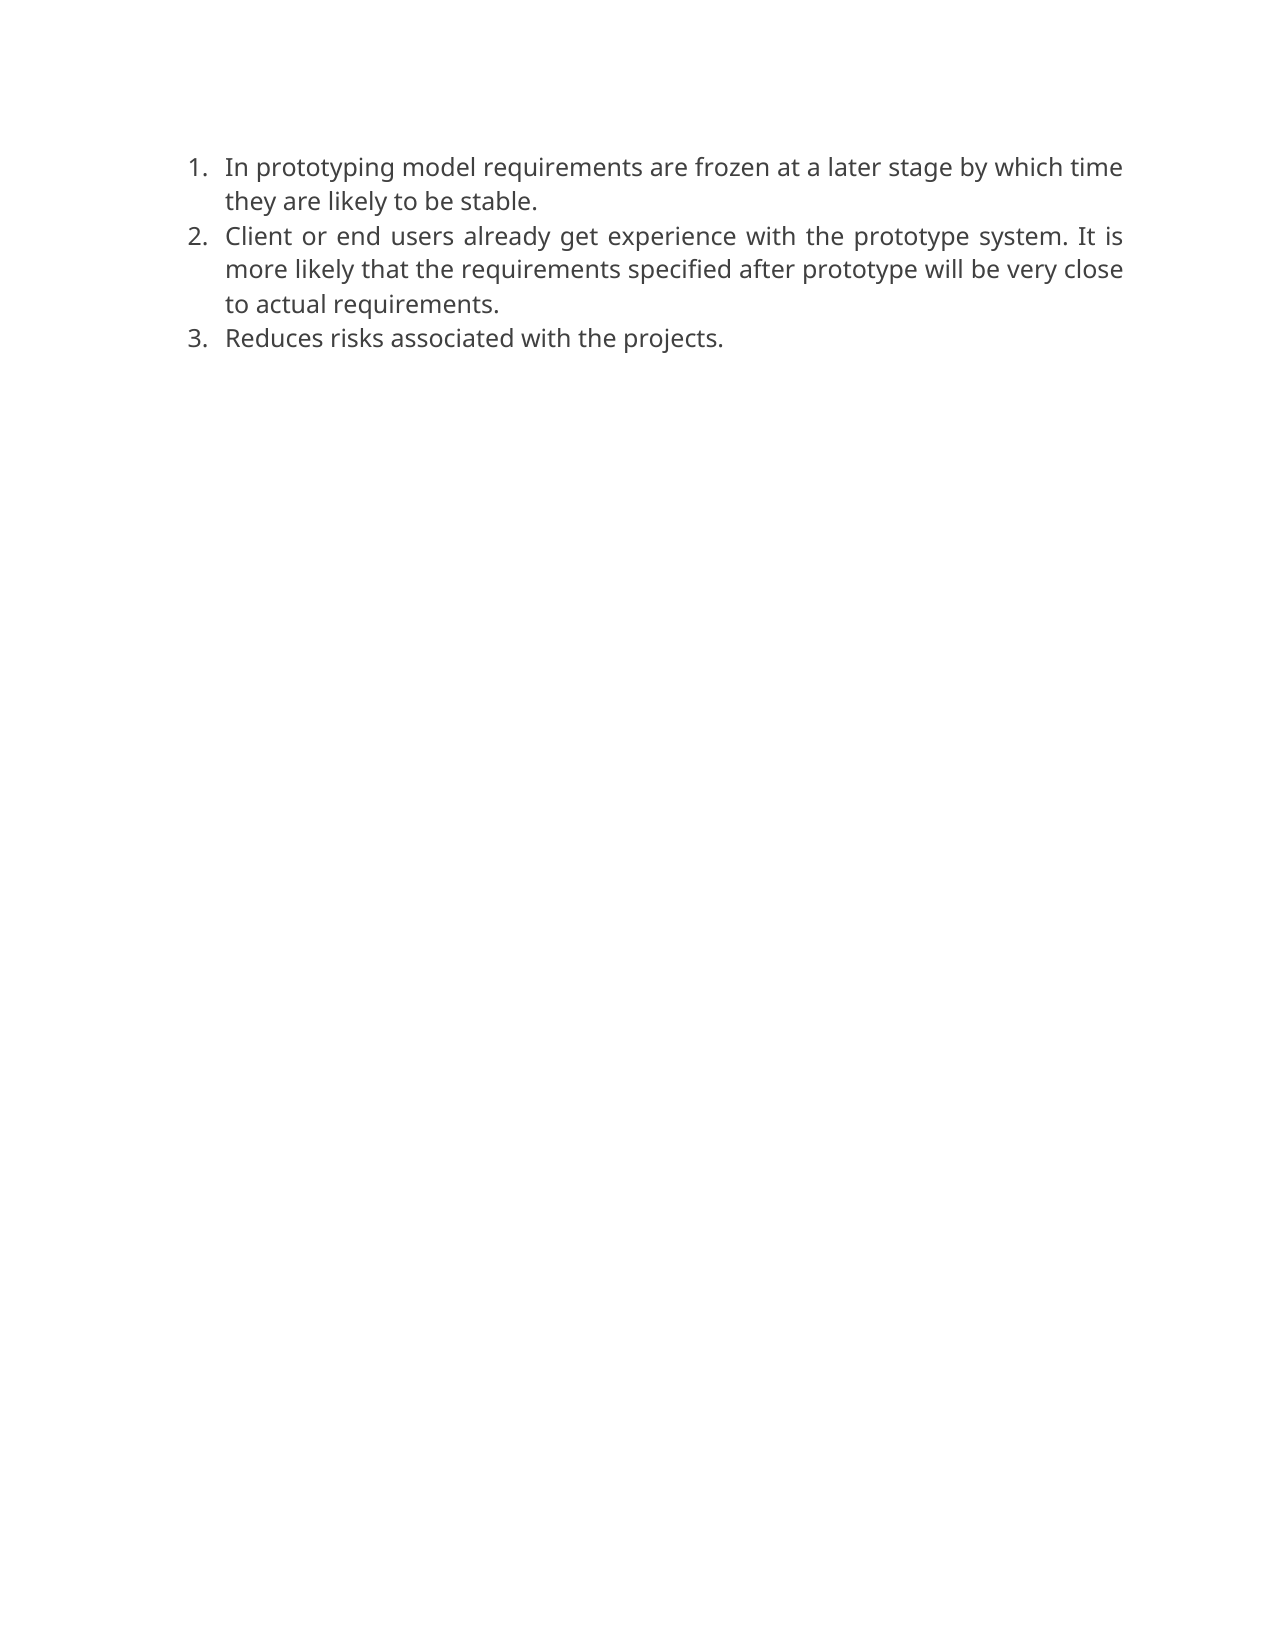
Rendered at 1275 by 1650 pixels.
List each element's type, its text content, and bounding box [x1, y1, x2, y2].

list Reduces risks associated with the projects. [187, 320, 1125, 354]
list Client or end users already get experience with the prototype system. It is more likely that the requirements specified after prototype will be very close to actual requirements. [187, 218, 1125, 320]
list In prototyping model requirements are frozen at a later stage by which time they are likely to be stable. [187, 150, 1125, 218]
